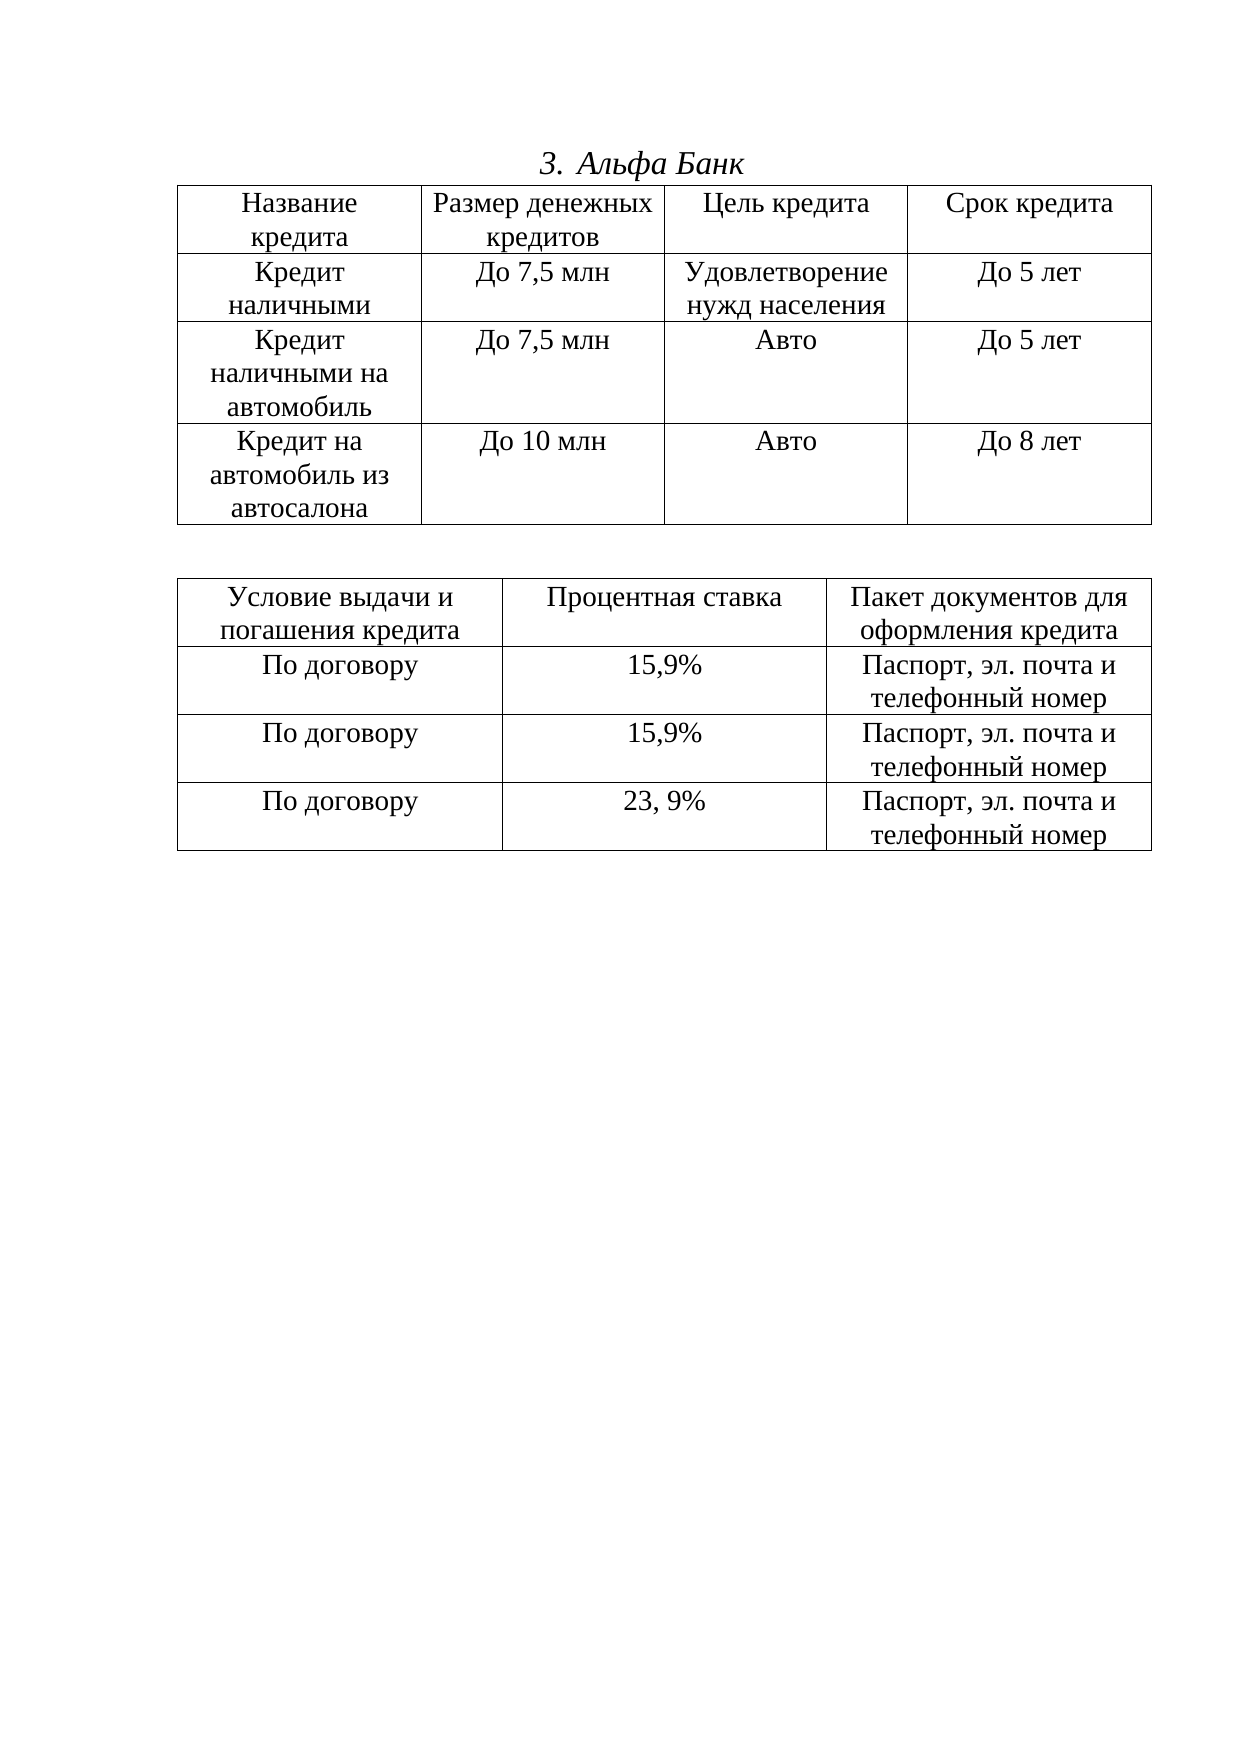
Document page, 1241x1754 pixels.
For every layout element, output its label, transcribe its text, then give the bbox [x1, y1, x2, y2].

table_cell По договору [178, 715, 502, 782]
table_header Цель кредита [665, 186, 907, 253]
table_cell До 7,5 млн [422, 254, 664, 321]
table_cell До 8 лет [908, 424, 1151, 524]
table_header Процентная ставка [503, 579, 826, 646]
table_cell Авто [665, 424, 907, 524]
table_header Условие выдачи и погашения кредита [178, 579, 502, 646]
table_cell Авто [665, 322, 907, 422]
table_cell До 5 лет [908, 322, 1151, 422]
table_cell Кредит наличными [178, 254, 421, 321]
table_cell 15,9% [503, 715, 826, 782]
table_cell По договору [178, 647, 502, 714]
table_header Срок кредита [908, 186, 1151, 253]
table_cell Паспорт, эл. почта и телефонный номер [827, 647, 1151, 714]
table_cell Удовлетворение нужд населения [665, 254, 907, 321]
table_cell До 5 лет [908, 254, 1151, 321]
table_header Название кредита [178, 186, 421, 253]
table_cell По договору [178, 783, 502, 850]
table_header Размер денежных кредитов [422, 186, 664, 253]
table_cell Кредит на автомобиль из автосалона [178, 424, 421, 524]
table_cell Паспорт, эл. почта и телефонный номер [827, 715, 1151, 782]
table_cell 15,9% [503, 647, 826, 714]
table_cell Кредит наличными на автомобиль [178, 322, 421, 422]
table_cell До 7,5 млн [422, 322, 664, 422]
table_cell 23, 9% [503, 783, 826, 850]
table_cell До 10 млн [422, 424, 664, 524]
table_header Пакет документов для оформления кредита [827, 579, 1151, 646]
table_cell Паспорт, эл. почта и телефонный номер [827, 783, 1151, 850]
subtitle Альфа Банк [539, 143, 1152, 181]
